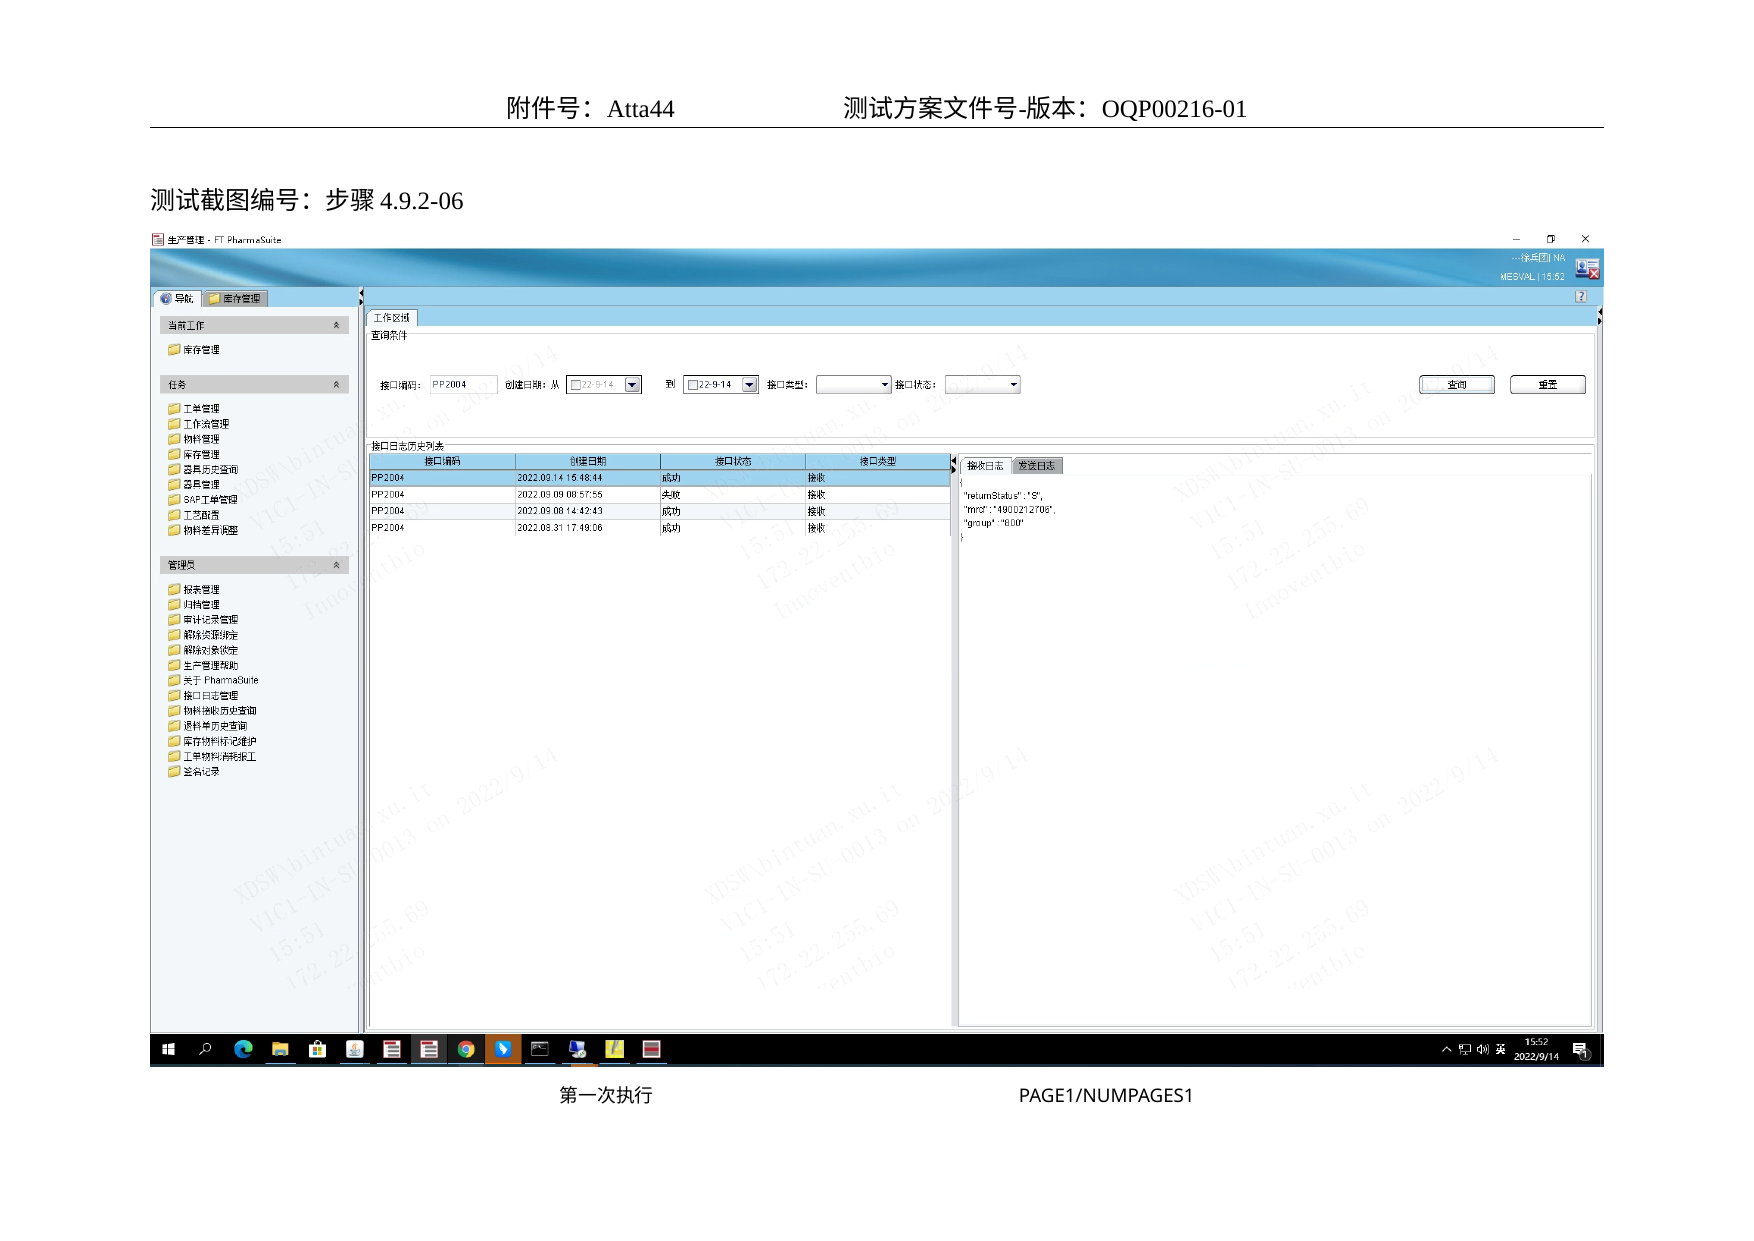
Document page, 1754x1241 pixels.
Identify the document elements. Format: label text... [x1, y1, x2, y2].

picture [150, 231, 1604, 1067]
text 测试截图编号：步骤4.9.2-06 [150, 166, 1604, 231]
